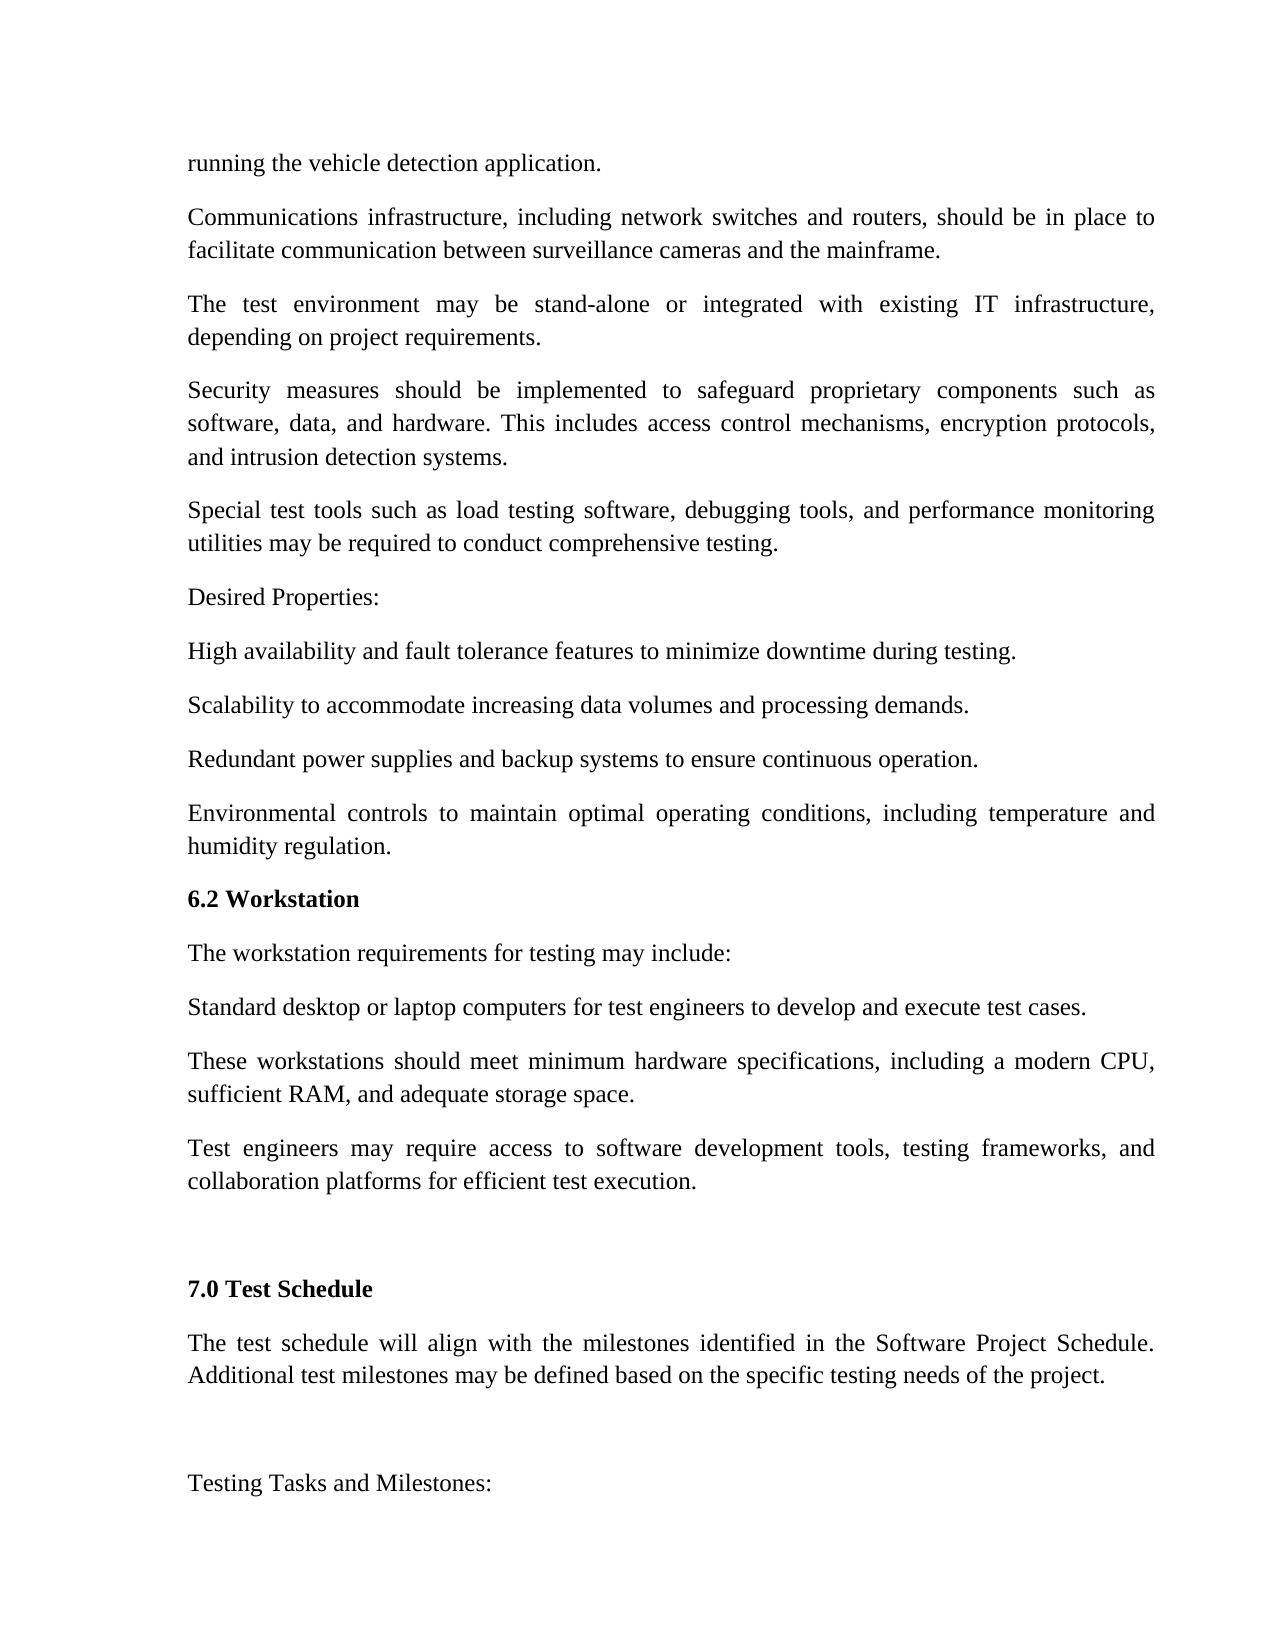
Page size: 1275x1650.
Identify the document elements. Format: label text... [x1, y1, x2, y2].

text 6.2 Workstation [187, 884, 1156, 913]
text Test engineers may require access to software development tools, testing frameworks, and collaboration platforms for efficient test execution. [187, 1133, 1156, 1195]
text Desired Properties: [187, 582, 1156, 611]
text Testing Tasks and Milestones: [187, 1468, 1156, 1497]
text High availability and fault tolerance features to minimize downtime during testing. [187, 636, 1156, 665]
text Scalability to accommodate increasing data volumes and processing demands. [187, 690, 1156, 719]
text 7.0 Test Schedule [187, 1274, 1156, 1302]
text Communications infrastructure, including network switches and routers, should be in place to facilitate communication between surveillance cameras and the mainframe. [187, 202, 1156, 263]
text The test schedule will align with the milestones identified in the Software Project Schedule. Additional test milestones may be defined based on the specific testing needs of the project. [187, 1328, 1156, 1389]
text Redundant power supplies and backup systems to ensure continuous operation. [187, 744, 1156, 773]
text The test environment may be stand-alone or integrated with existing IT infrastructure, depending on project requirements. [187, 289, 1156, 350]
text These workstations should meet minimum hardware specifications, including a modern CPU, sufficient RAM, and adequate storage space. [187, 1046, 1156, 1108]
text Environmental controls to maintain optimal operating conditions, including temperature and humidity regulation. [187, 798, 1156, 859]
text The workstation requirements for testing may include: [187, 938, 1156, 967]
text Security measures should be implemented to safeguard proprietary components such as software, data, and hardware. This includes access control mechanisms, encryption protocols, and intrusion detection systems. [187, 376, 1156, 470]
text Special test tools such as load testing software, debugging tools, and performance monitoring utilities may be required to conduct comprehensive testing. [187, 495, 1156, 557]
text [187, 148, 1156, 177]
text Standard desktop or laptop computers for test engineers to develop and execute test cases. [187, 992, 1156, 1021]
